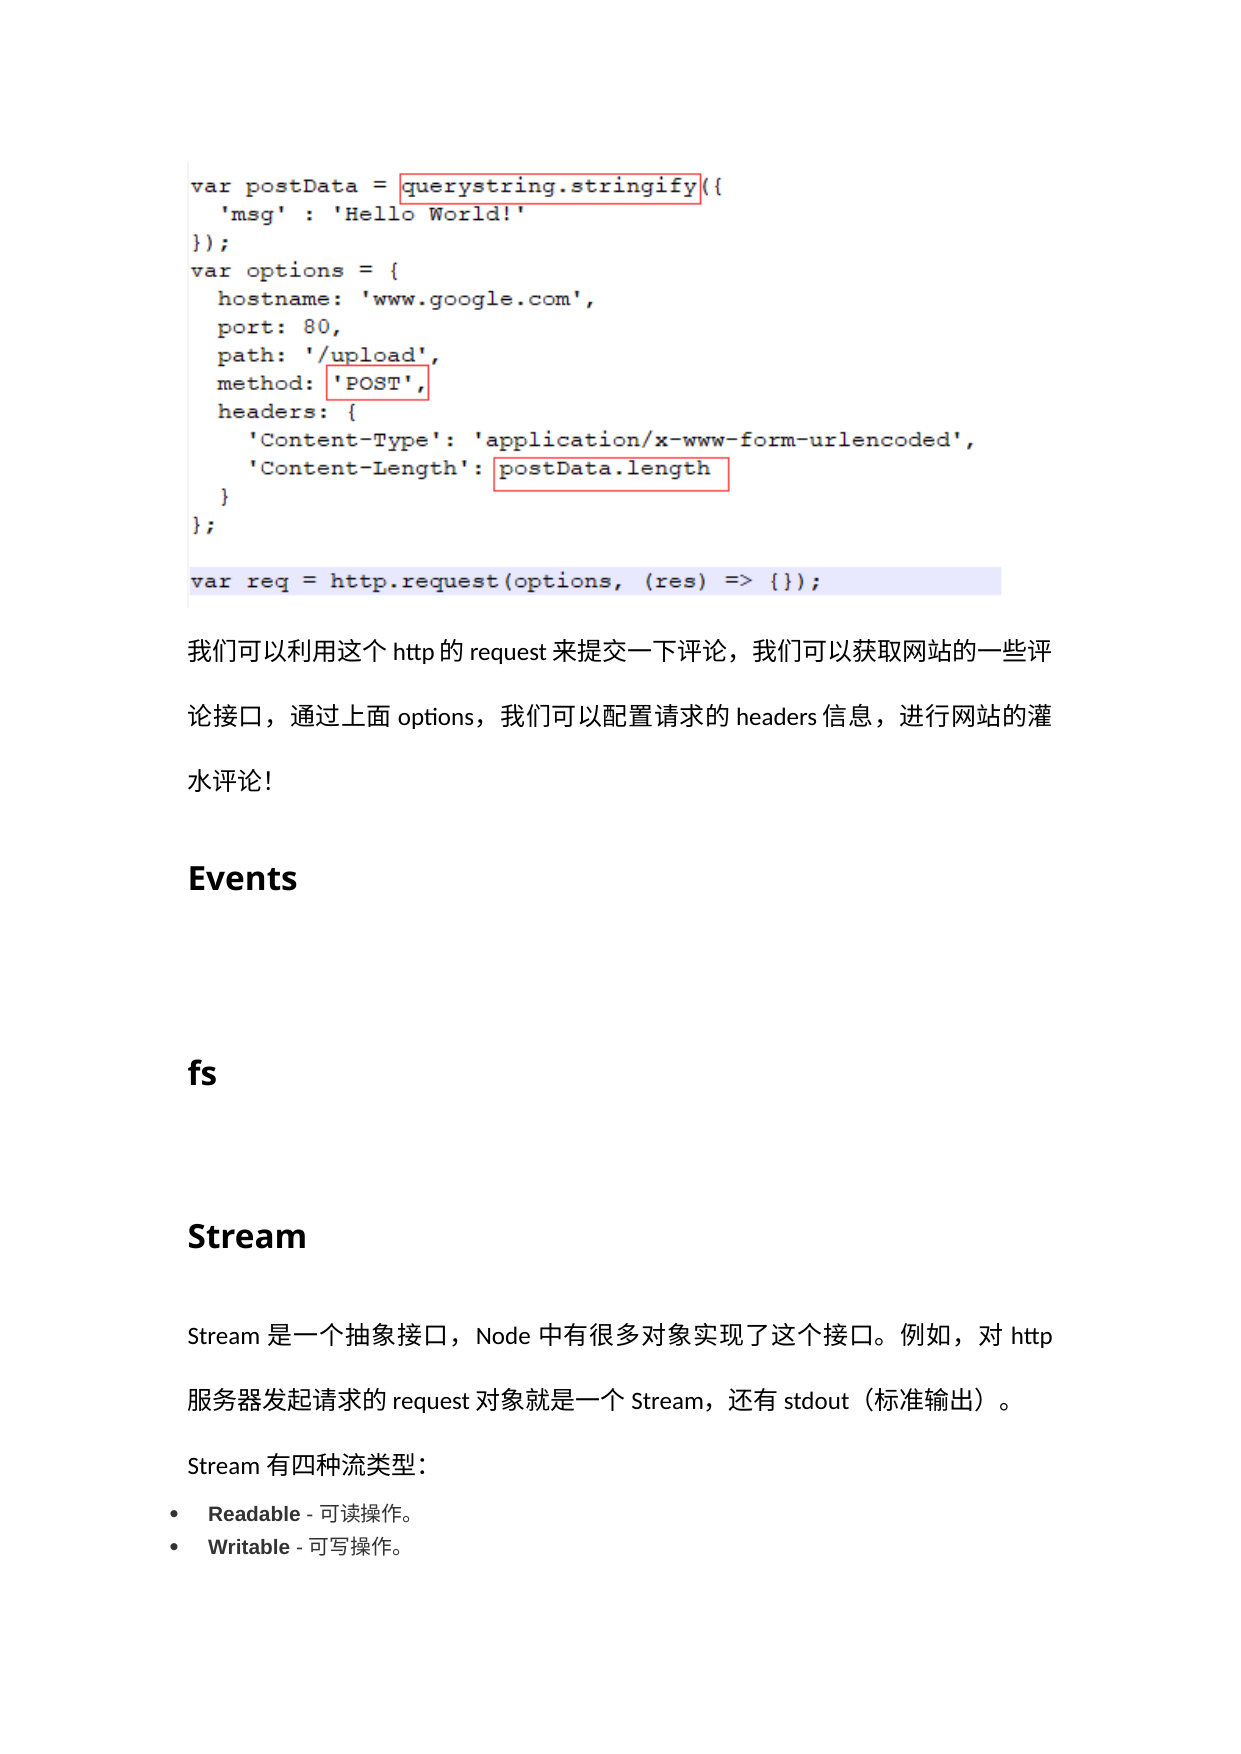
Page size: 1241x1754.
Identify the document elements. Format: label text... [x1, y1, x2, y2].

subtitle Stream [187, 1203, 1053, 1268]
picture [187, 162, 1002, 608]
list Readable - 可读操作。 [170, 1496, 1053, 1529]
subtitle Events [187, 844, 1053, 909]
text 我们可以利用这个http的request来提交一下评论，我们可以获取网站的一些评论接口，通过上面options，我们可以配置请求的headers信息，进行网站的灌水评论！ [187, 617, 1053, 812]
text Stream 是一个抽象接口，Node 中有很多对象实现了这个接口。例如，对http 服务器发起请求的request 对象就是一个 Stream，还有stdout（标准输出）。 [187, 1301, 1053, 1431]
text Stream 有四种流类型： [187, 1431, 1053, 1496]
subtitle fs [187, 1040, 1053, 1105]
list Writable - 可写操作。 [170, 1529, 1053, 1561]
